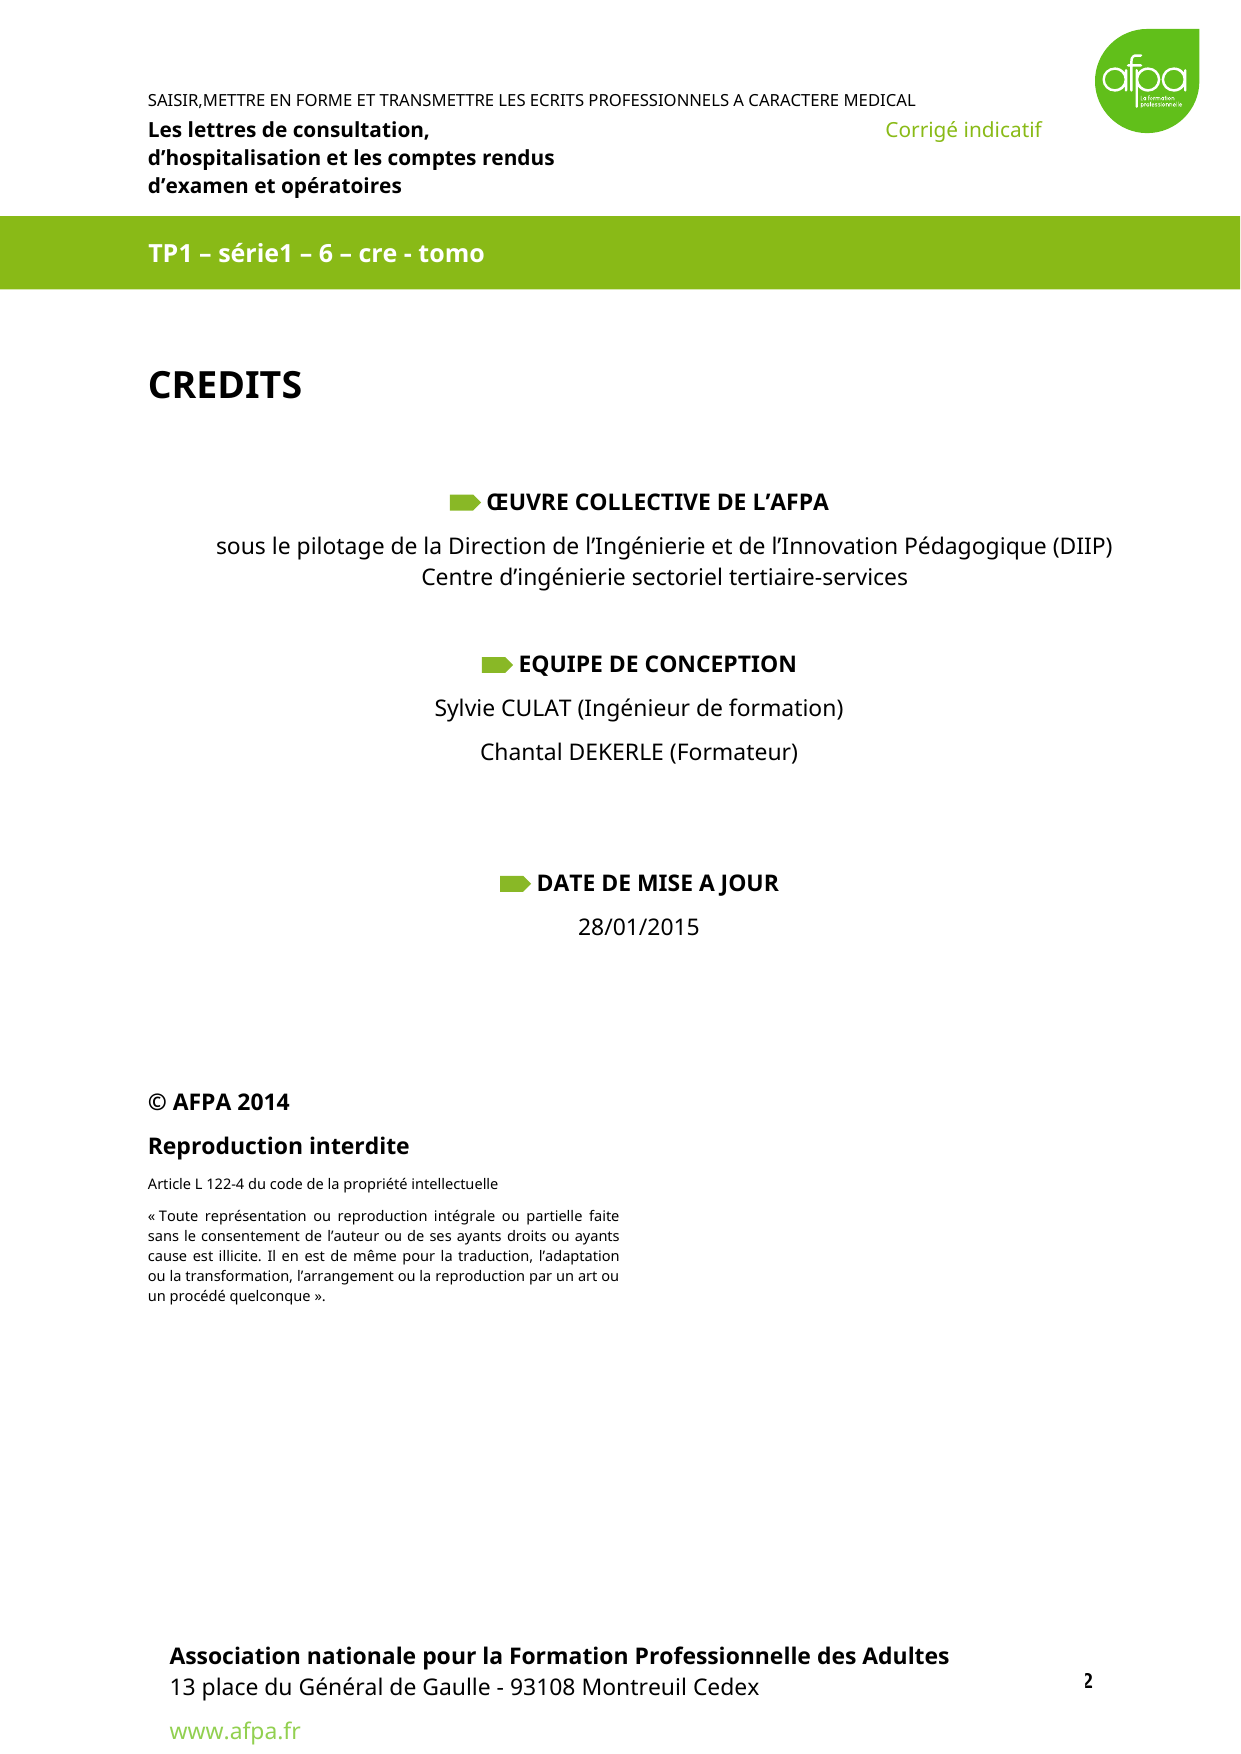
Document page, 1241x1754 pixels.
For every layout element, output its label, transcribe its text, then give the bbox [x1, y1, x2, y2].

text Article L 122-4 du code de la propriété intellectuelle [148, 1173, 620, 1193]
list DATE DE MISE A JOUR [185, 867, 1093, 898]
text Sylvie CULAT (Ingénieur de formation) [185, 692, 1093, 723]
text « Toute représentation ou reproduction intégrale ou partielle faite sans le consentement de l’auteur ou de ses ayants droits ou ayants cause est illicite. Il en est de même pour la traduction, l’adaptation ou la transformation, l’arrangement ou la reproduction par un art ou un procédé quelconque ». [148, 1206, 620, 1305]
text sous le pilotage de la Direction de l’Ingénierie et de l’Innovation Pédagogique (DIIP) Centre d’ingénierie sectoriel tertiaire-services [207, 530, 1122, 592]
list ŒUVRE COLLECTIVE DE L’AFPA [185, 486, 1093, 517]
text CREDITS [148, 359, 1093, 410]
text Reproduction interdite [148, 1130, 1093, 1161]
text © AFPA 2014 [148, 1086, 1093, 1117]
text 28/01/2015 [185, 911, 1093, 942]
text Chantal DEKERLE (Formateur) [185, 736, 1093, 767]
list EQUIPE DE CONCEPTION [185, 648, 1093, 680]
